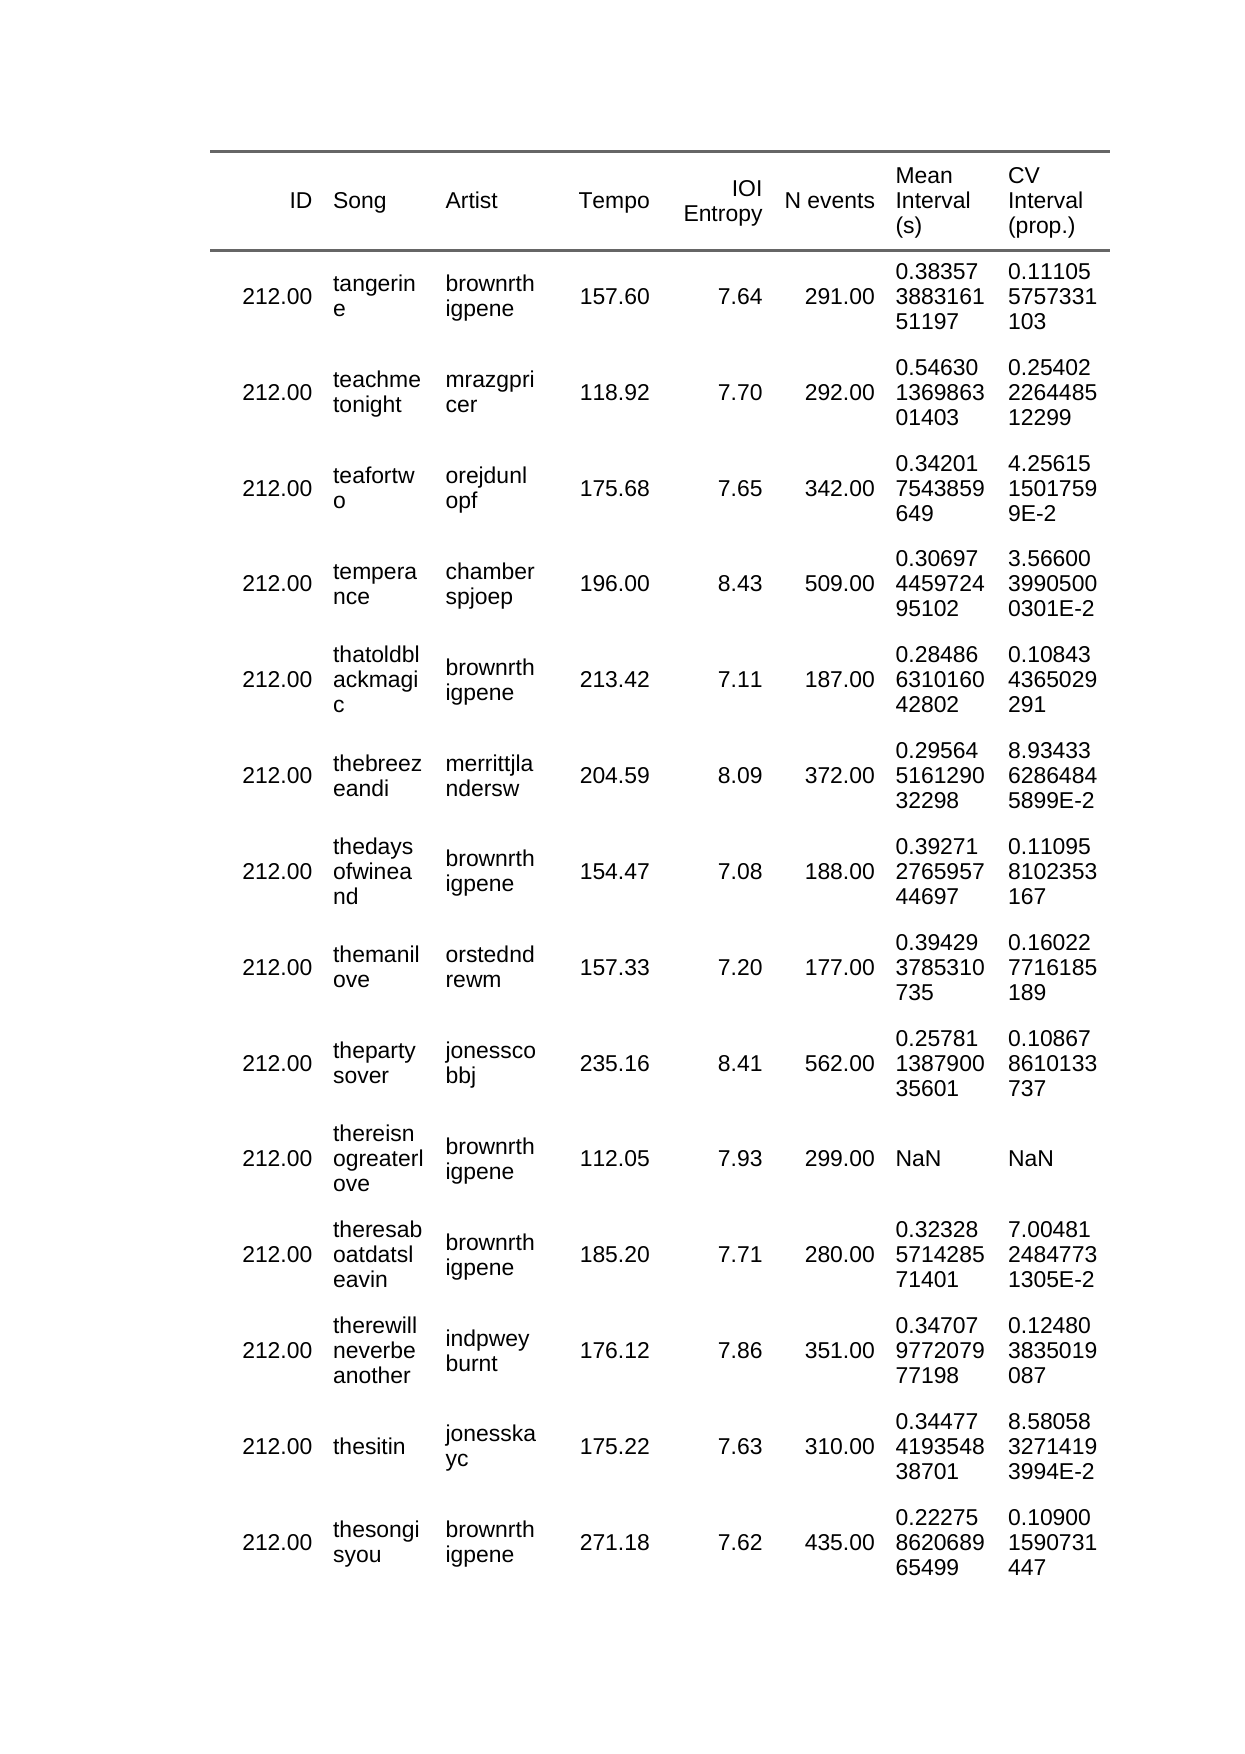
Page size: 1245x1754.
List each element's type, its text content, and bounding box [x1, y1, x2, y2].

table_header IOI Entropy [660, 153, 772, 249]
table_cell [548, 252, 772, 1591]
table_header CV Interval (prop.) [998, 153, 1110, 249]
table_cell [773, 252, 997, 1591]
table_header Mean Interval (s) [885, 153, 997, 249]
table_header Tempo [548, 153, 660, 249]
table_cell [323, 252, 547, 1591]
table_header Song [323, 153, 435, 249]
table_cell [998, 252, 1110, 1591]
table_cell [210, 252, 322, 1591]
table_header ID [210, 153, 322, 249]
table_header Artist [435, 153, 547, 249]
table_header N events [773, 153, 885, 249]
